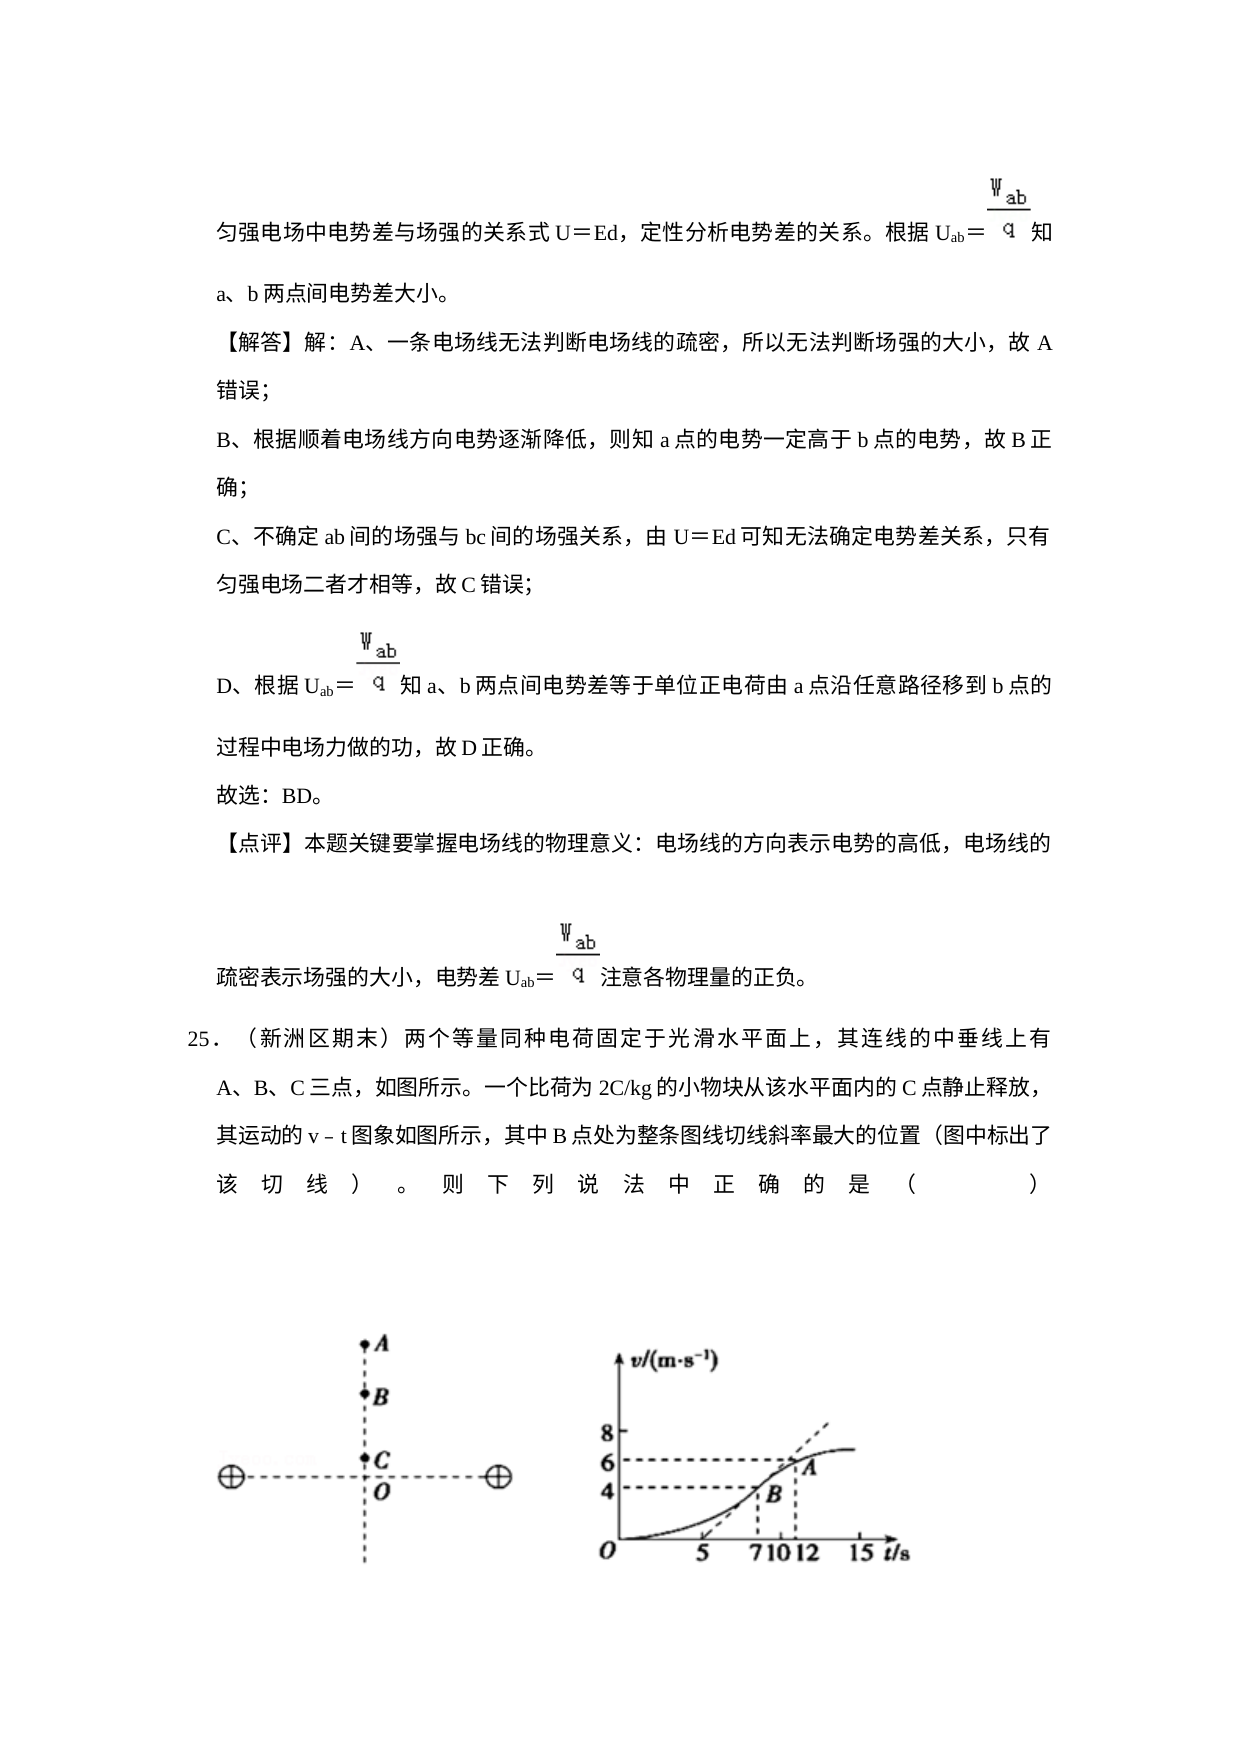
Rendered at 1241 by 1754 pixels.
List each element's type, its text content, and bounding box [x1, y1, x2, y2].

picture [556, 919, 600, 986]
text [216, 162, 1053, 308]
text B、根据顺着电场线方向电势逐渐降低，则知a点的电势一定高于b点的电势，故B正确； [216, 421, 1053, 502]
text D、根据Uab＝知a、b两点间电势差等于单位正电荷由a点沿任意路径移到b点的过程中电场力做的功，故D正确。 [216, 615, 1053, 762]
picture [216, 1329, 915, 1569]
picture [356, 628, 400, 694]
text 故选：BD。 [216, 777, 1053, 810]
text 【解答】解：A、一条电场线无法判断电场线的疏密，所以无法判断场强的大小，故A错误； [216, 324, 1053, 405]
picture [987, 174, 1031, 241]
text 【点评】本题关键要掌握电场线的物理意义：电场线的方向表示电势的高低，电场线的疏密表示场强的大小，电势差Uab＝注意各物理量的正负。 [216, 826, 1053, 1004]
text C、不确定ab间的场强与bc间的场强关系，由U＝Ed可知无法确定电势差关系，只有匀强电场二者才相等，故C错误； [216, 518, 1053, 599]
